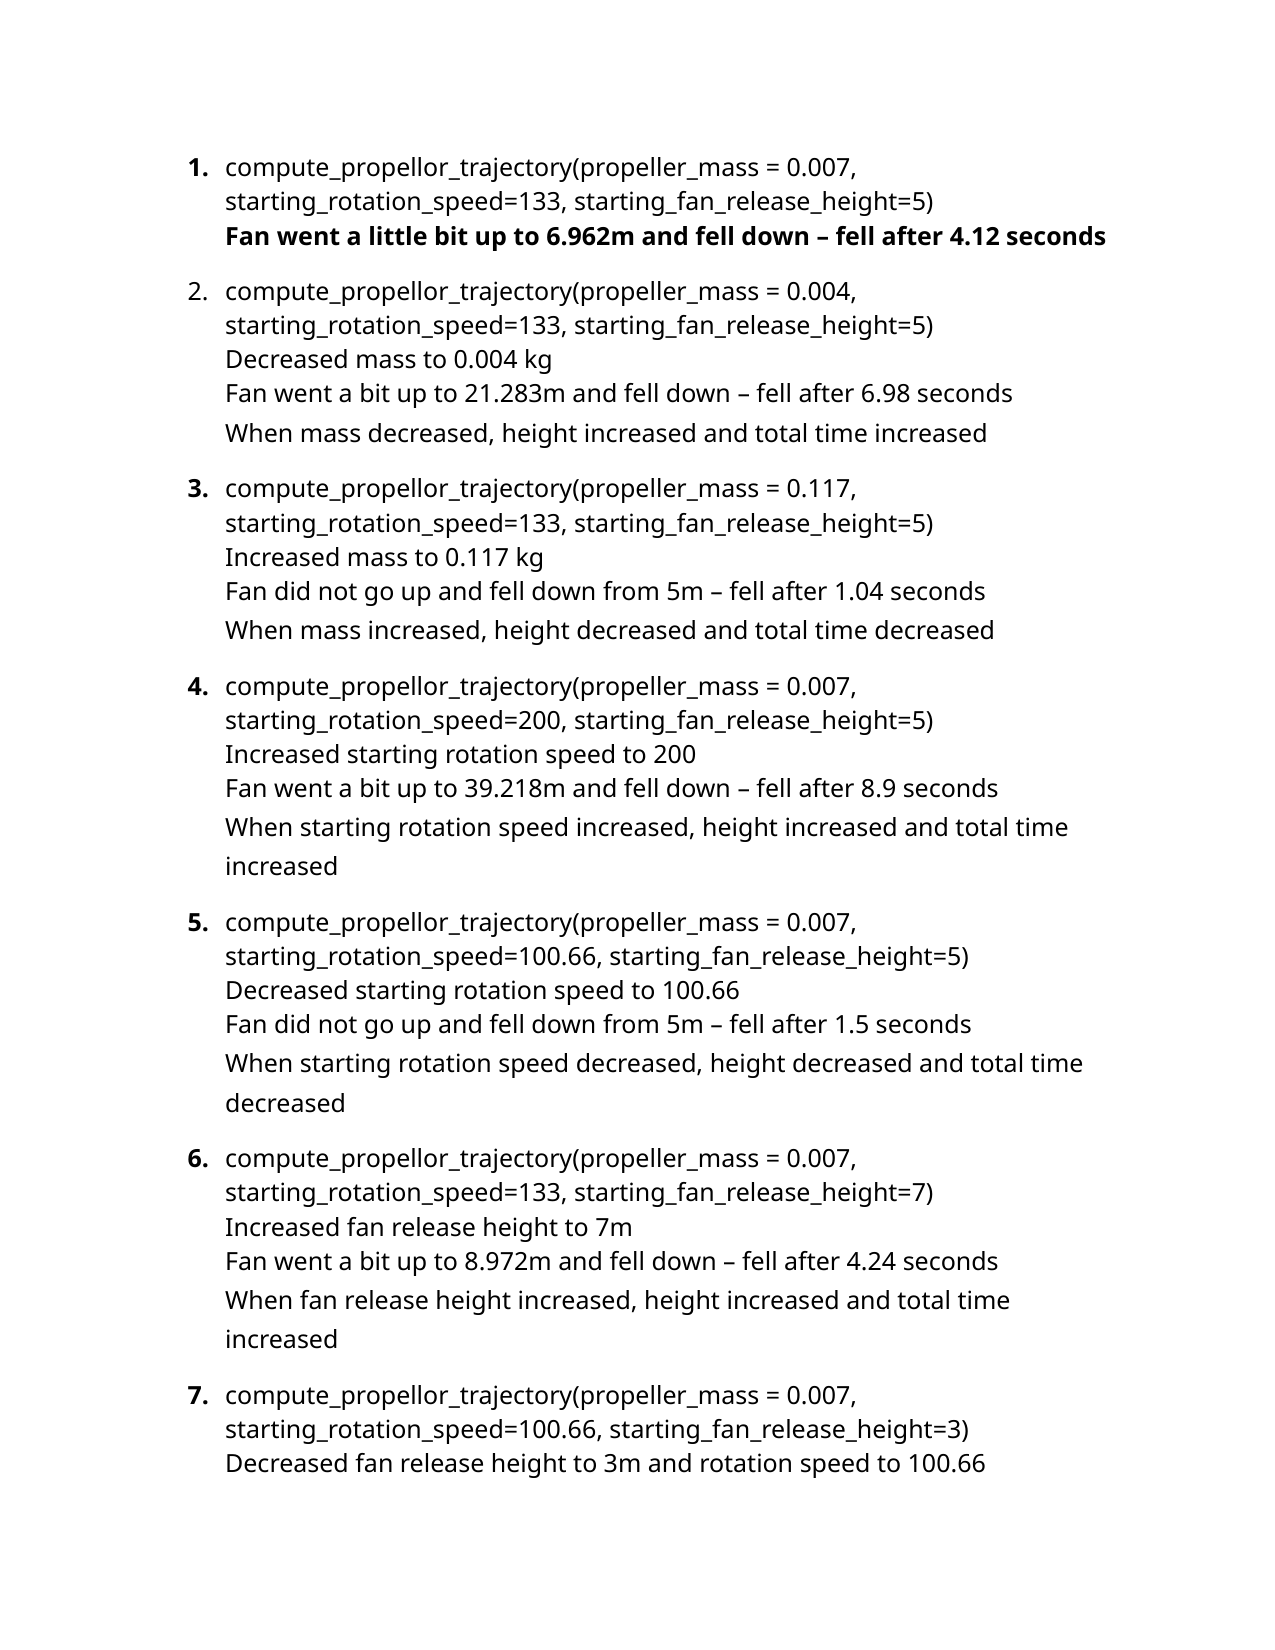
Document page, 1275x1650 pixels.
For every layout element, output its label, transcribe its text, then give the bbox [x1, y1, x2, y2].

list compute_propellor_trajectory(propeller_mass = 0.117, starting_rotation_speed=133, starting_fan_release_height=5) [187, 471, 1125, 539]
text Increased mass to 0.117 kg [225, 539, 1125, 573]
text Fan did not go up and fell down from 5m – fell after 1.5 seconds When starting rotation speed decreased, height decreased and total time decreased [225, 1007, 1125, 1119]
list compute_propellor_trajectory(propeller_mass = 0.007, starting_rotation_speed=100.66, starting_fan_release_height=5) [187, 905, 1125, 973]
text Decreased starting rotation speed to 100.66 [225, 973, 1125, 1007]
text Fan went a bit up to 8.972m and fell down – fell after 4.24 seconds When fan release height increased, height increased and total time increased [225, 1243, 1125, 1356]
list compute_propellor_trajectory(propeller_mass = 0.007, starting_rotation_speed=100.66, starting_fan_release_height=3) [187, 1377, 1125, 1446]
text Increased fan release height to 7m [225, 1209, 1125, 1243]
text Increased starting rotation speed to 200 [225, 736, 1125, 771]
text Fan went a bit up to 21.283m and fell down – fell after 6.98 seconds When mass decreased, height increased and total time increased [225, 376, 1125, 449]
text Fan went a little bit up to 6.962m and fell down – fell after 4.12 seconds [225, 218, 1125, 252]
list compute_propellor_trajectory(propeller_mass = 0.004, starting_rotation_speed=133, starting_fan_release_height=5) [187, 274, 1125, 342]
text Fan did not go up and fell down from 5m – fell after 1.04 seconds When mass increased, height decreased and total time decreased [225, 573, 1125, 647]
text Fan went a bit up to 39.218m and fell down – fell after 8.9 seconds When starting rotation speed increased, height increased and total time increased [225, 771, 1125, 883]
list compute_propellor_trajectory(propeller_mass = 0.007, starting_rotation_speed=200, starting_fan_release_height=5) [187, 668, 1125, 736]
list compute_propellor_trajectory(propeller_mass = 0.007, starting_rotation_speed=133, starting_fan_release_height=7) [187, 1141, 1125, 1209]
text Decreased mass to 0.004 kg [225, 342, 1125, 376]
list compute_propellor_trajectory(propeller_mass = 0.007, starting_rotation_speed=133, starting_fan_release_height=5) [187, 150, 1125, 218]
text Decreased fan release height to 3m and rotation speed to 100.66 [225, 1446, 1125, 1479]
